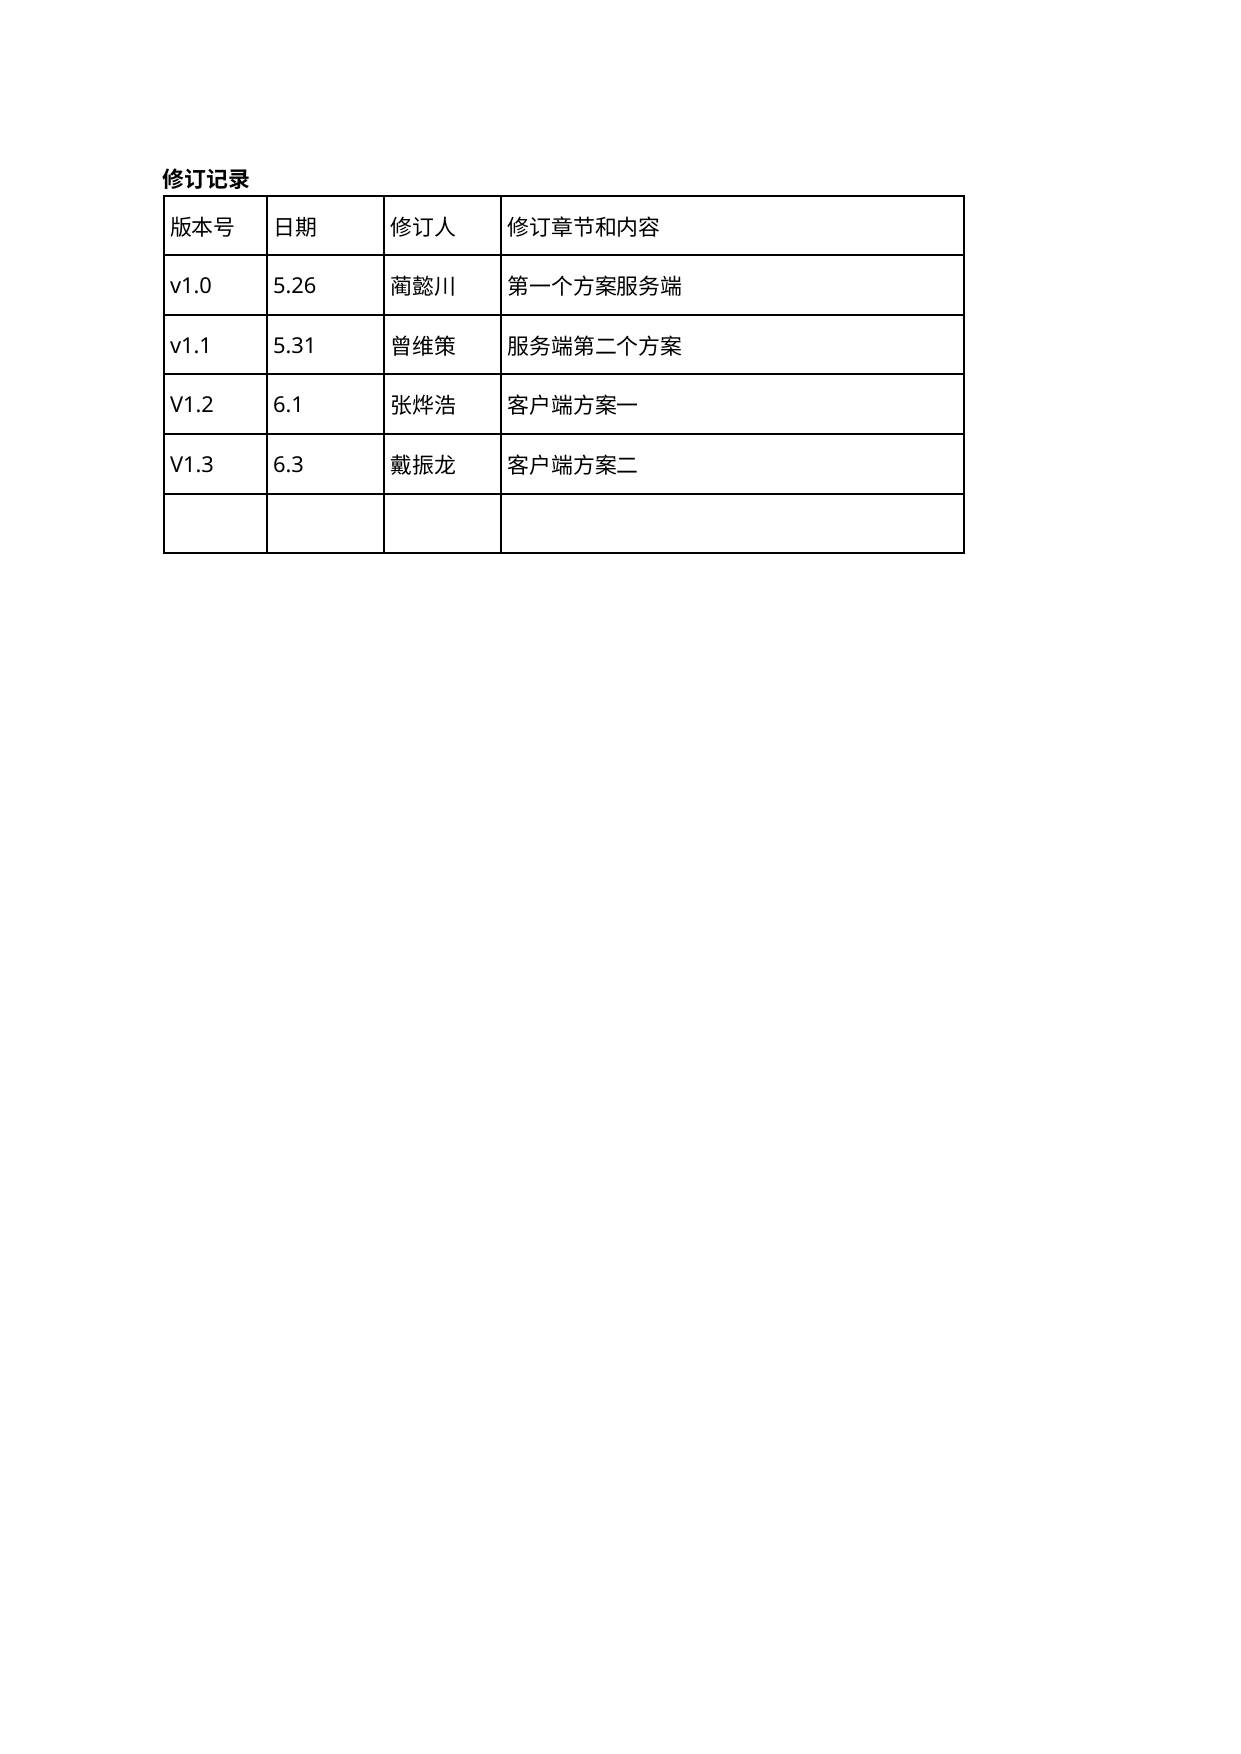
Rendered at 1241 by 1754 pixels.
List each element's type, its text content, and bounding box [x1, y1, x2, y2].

table_cell [165, 495, 266, 552]
table_cell 蔺懿川 [385, 256, 500, 314]
table_cell [385, 495, 500, 552]
table_cell 张烨浩 [385, 375, 500, 433]
table_cell [502, 495, 963, 552]
table_header 版本号 [165, 197, 266, 254]
table_header 修订章节和内容 [502, 197, 963, 254]
table_cell V1.2 [165, 375, 266, 433]
table_cell 5.26 [268, 256, 383, 314]
table_cell 戴振龙 [385, 435, 500, 492]
table_cell 第一个方案服务端 [502, 256, 963, 314]
table_cell 6.3 [268, 435, 383, 492]
table_cell v1.0 [165, 256, 266, 314]
table_cell 服务端第二个方案 [502, 316, 963, 373]
table_cell 5.31 [268, 316, 383, 373]
table_cell [268, 495, 383, 552]
table_cell V1.3 [165, 435, 266, 492]
table_cell v1.1 [165, 316, 266, 373]
table_cell 客户端方案一 [502, 375, 963, 433]
text 修订记录 [162, 162, 1053, 194]
table_cell 曾维策 [385, 316, 500, 373]
table_header 日期 [268, 197, 383, 254]
table_cell 客户端方案二 [502, 435, 963, 492]
table_cell 6.1 [268, 375, 383, 433]
table_header 修订人 [385, 197, 500, 254]
